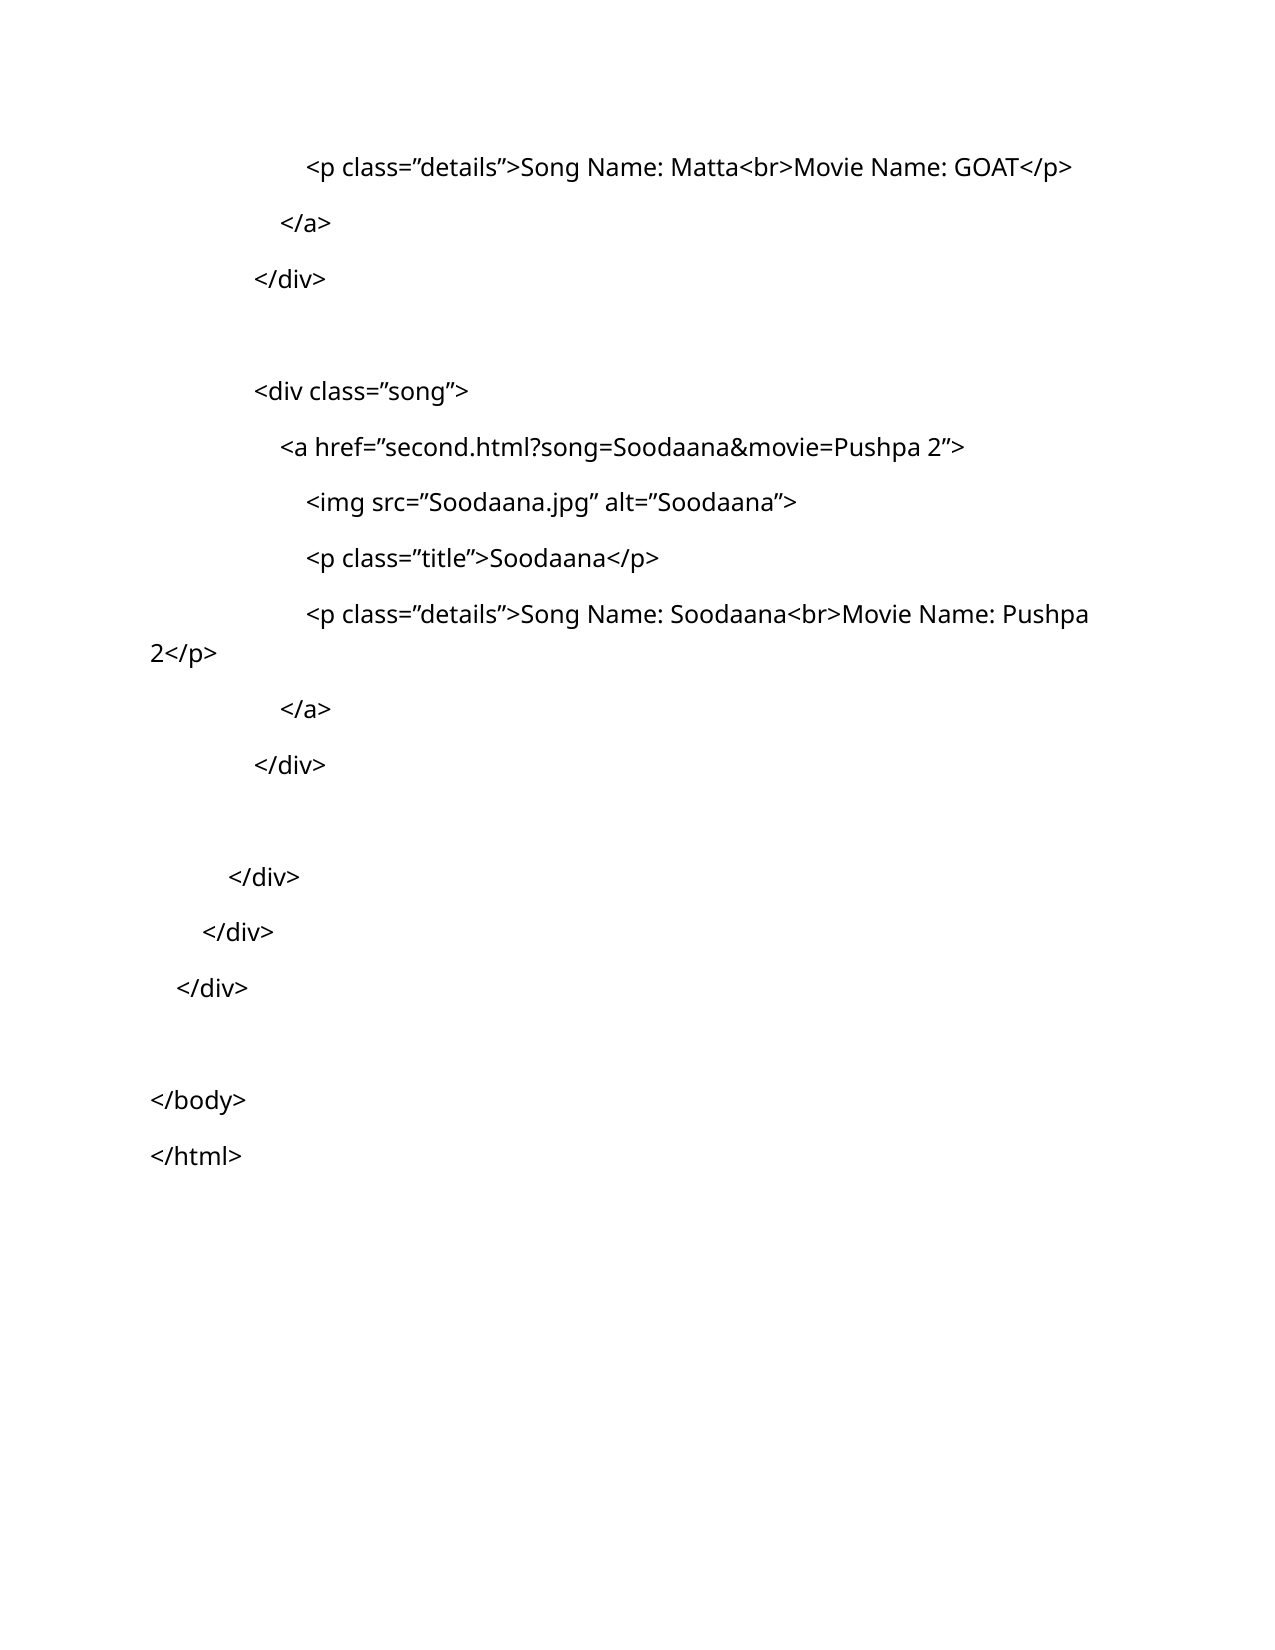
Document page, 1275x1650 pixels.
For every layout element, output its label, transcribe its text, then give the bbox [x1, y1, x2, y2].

text <p class=”details”>Song Name: Matta<br>Movie Name: GOAT</p> [150, 150, 1125, 184]
text <img src=”Soodaana.jpg” alt=”Soodaana”> [150, 485, 1125, 519]
text <div class=”song”> [150, 373, 1125, 407]
text <p class=”title”>Soodaana</p> [150, 541, 1125, 575]
text </div> [150, 859, 1125, 893]
text </html> [150, 1138, 1125, 1172]
text </div> [150, 747, 1125, 782]
text </body> [150, 1082, 1125, 1117]
text </div> [150, 971, 1125, 1005]
text <p class=”details”>Song Name: Soodaana<br>Movie Name: Pushpa 2</p> [150, 597, 1125, 670]
text <a href=”second.html?song=Soodaana&movie=Pushpa 2”> [150, 429, 1125, 463]
text </div> [150, 262, 1125, 296]
text </a> [150, 206, 1125, 240]
text </a> [150, 692, 1125, 726]
text </div> [150, 915, 1125, 949]
